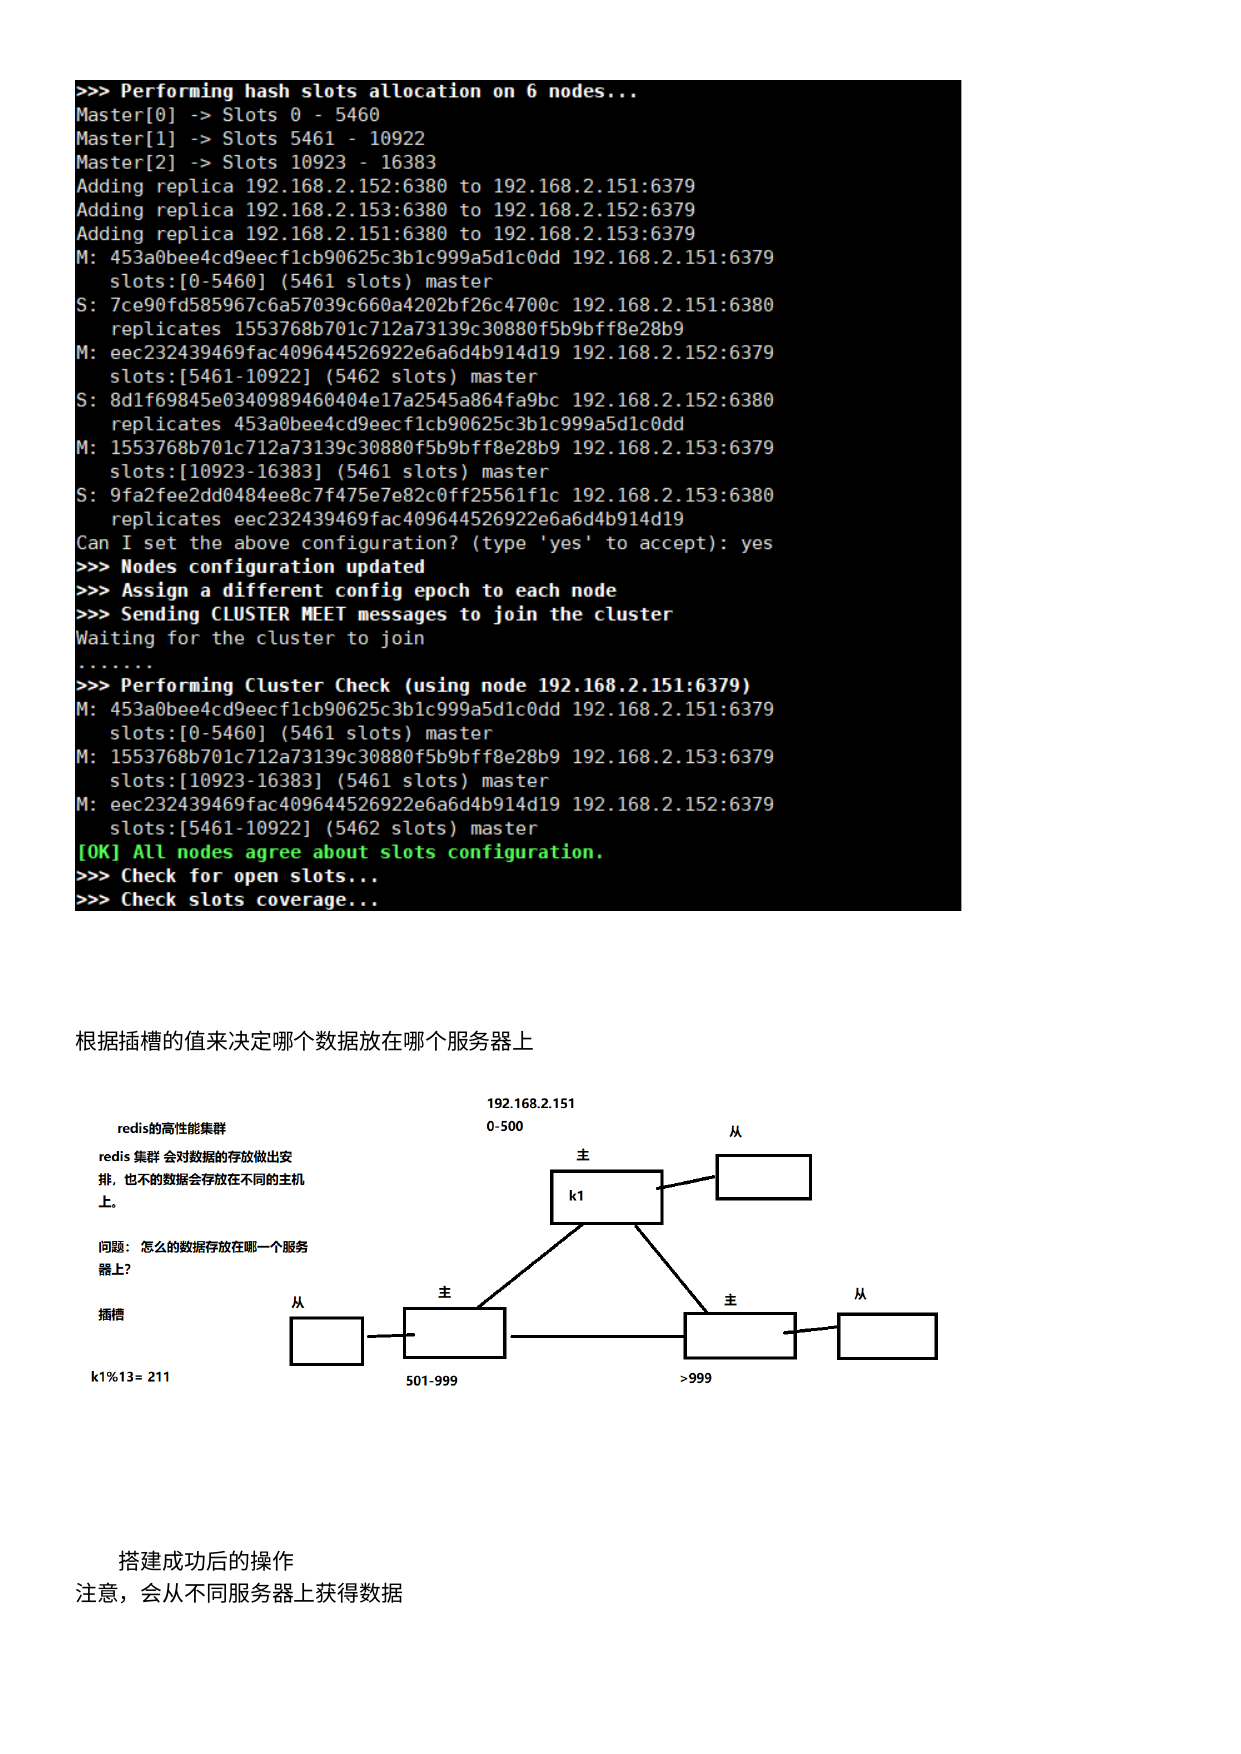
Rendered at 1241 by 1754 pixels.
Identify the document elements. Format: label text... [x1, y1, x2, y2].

picture [75, 1088, 976, 1405]
text 搭建成功后的操作 [75, 1543, 1165, 1576]
text 注意，会从不同服务器上获得数据 [75, 1576, 1165, 1608]
text 根据插槽的值来决定哪个数据放在哪个服务器上 [75, 1023, 1165, 1056]
picture [75, 80, 962, 911]
